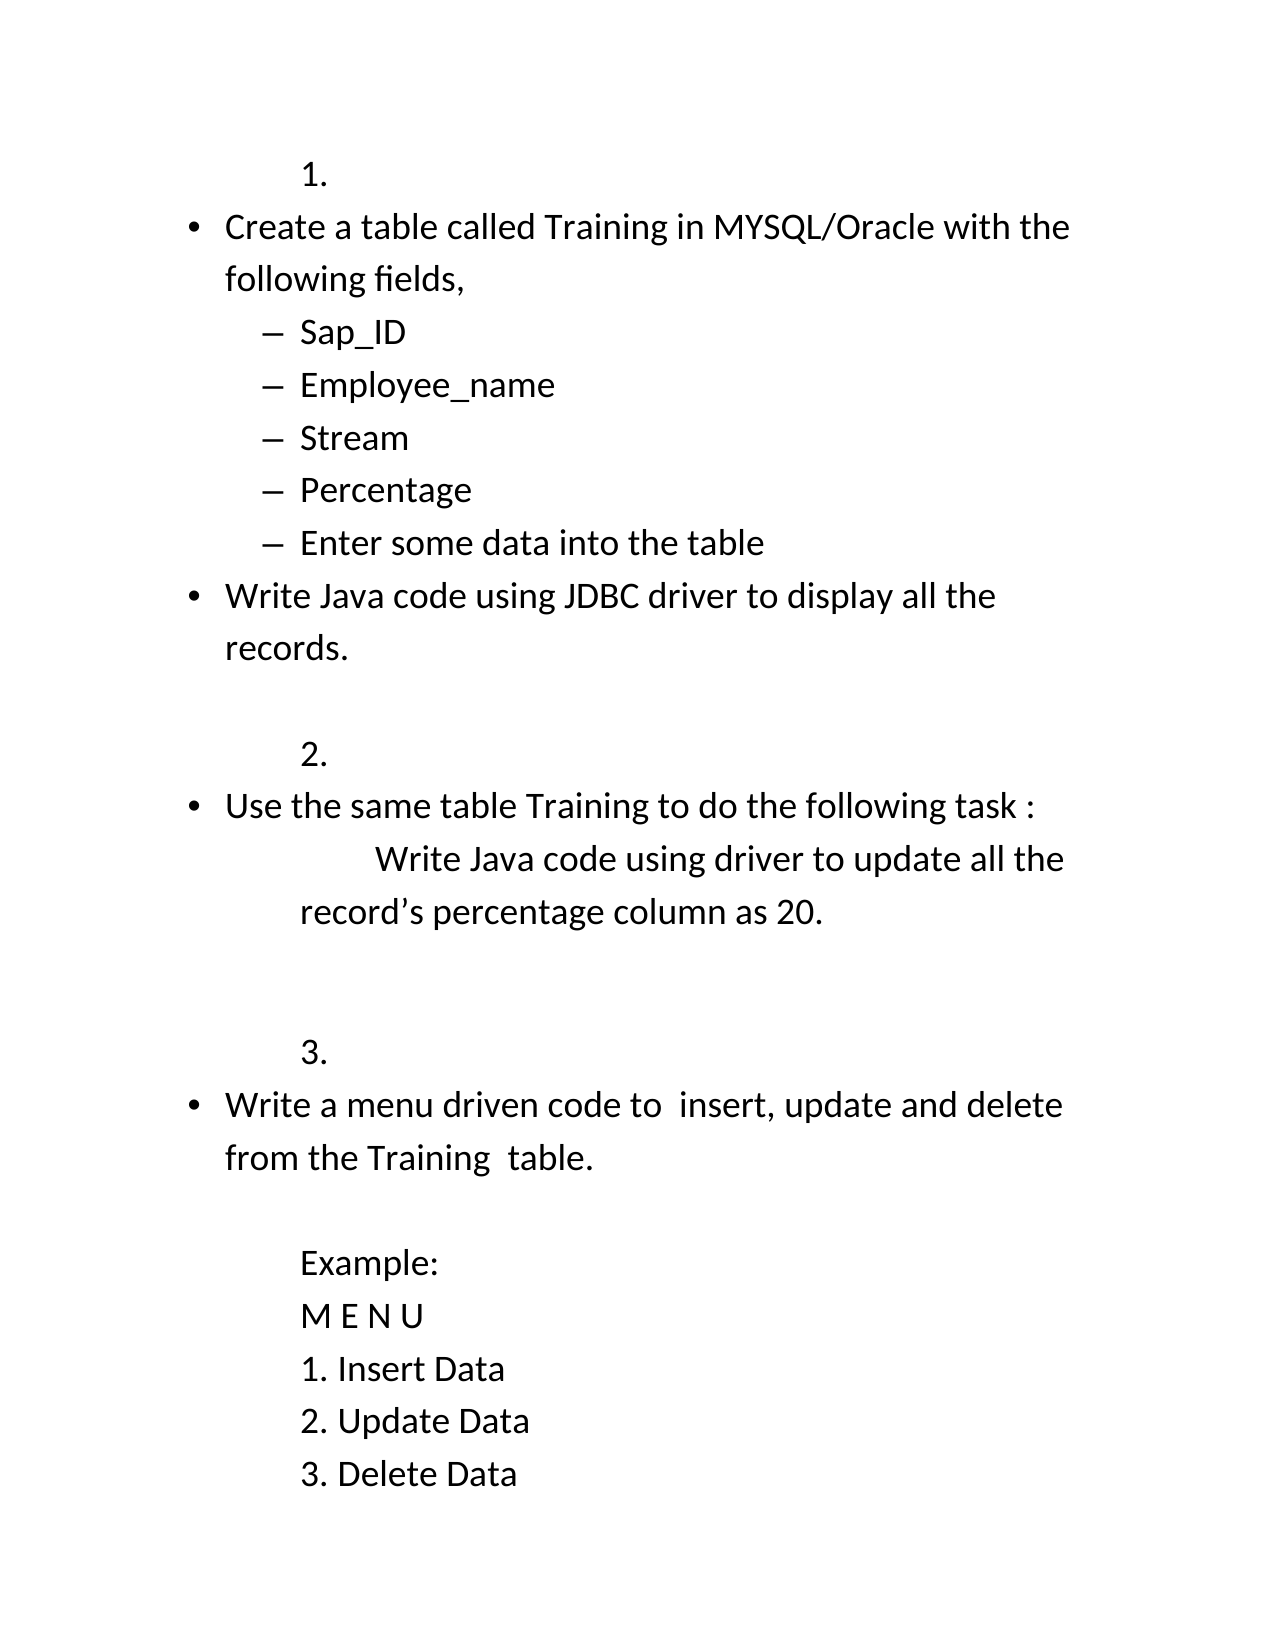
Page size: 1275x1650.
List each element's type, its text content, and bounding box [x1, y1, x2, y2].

list Update Data [300, 1397, 1125, 1443]
list Create a table called Training in MYSQL/Oracle with the following fields, [187, 203, 1125, 301]
list 3. [300, 1028, 1125, 1074]
list 2. [300, 730, 1125, 776]
list 1. [300, 150, 1125, 196]
list Use the same table Training to do the following task : [187, 782, 1125, 828]
list Percentage [262, 466, 1125, 512]
list Insert Data [300, 1344, 1125, 1390]
list Write Java code using JDBC driver to display all the records. [187, 572, 1125, 670]
list Write a menu driven code to insert, update and delete from the Training table. [187, 1081, 1125, 1179]
list Enter some data into the table [262, 519, 1125, 565]
list Write Java code using driver to update all the record’s percentage column as 20. [300, 835, 1125, 934]
list Delete Data [300, 1450, 1125, 1496]
list M E N U [300, 1292, 1125, 1338]
list Sap_ID [262, 308, 1125, 354]
list Employee_name [262, 361, 1125, 407]
list Stream [262, 413, 1125, 459]
list Example: [300, 1239, 1125, 1285]
